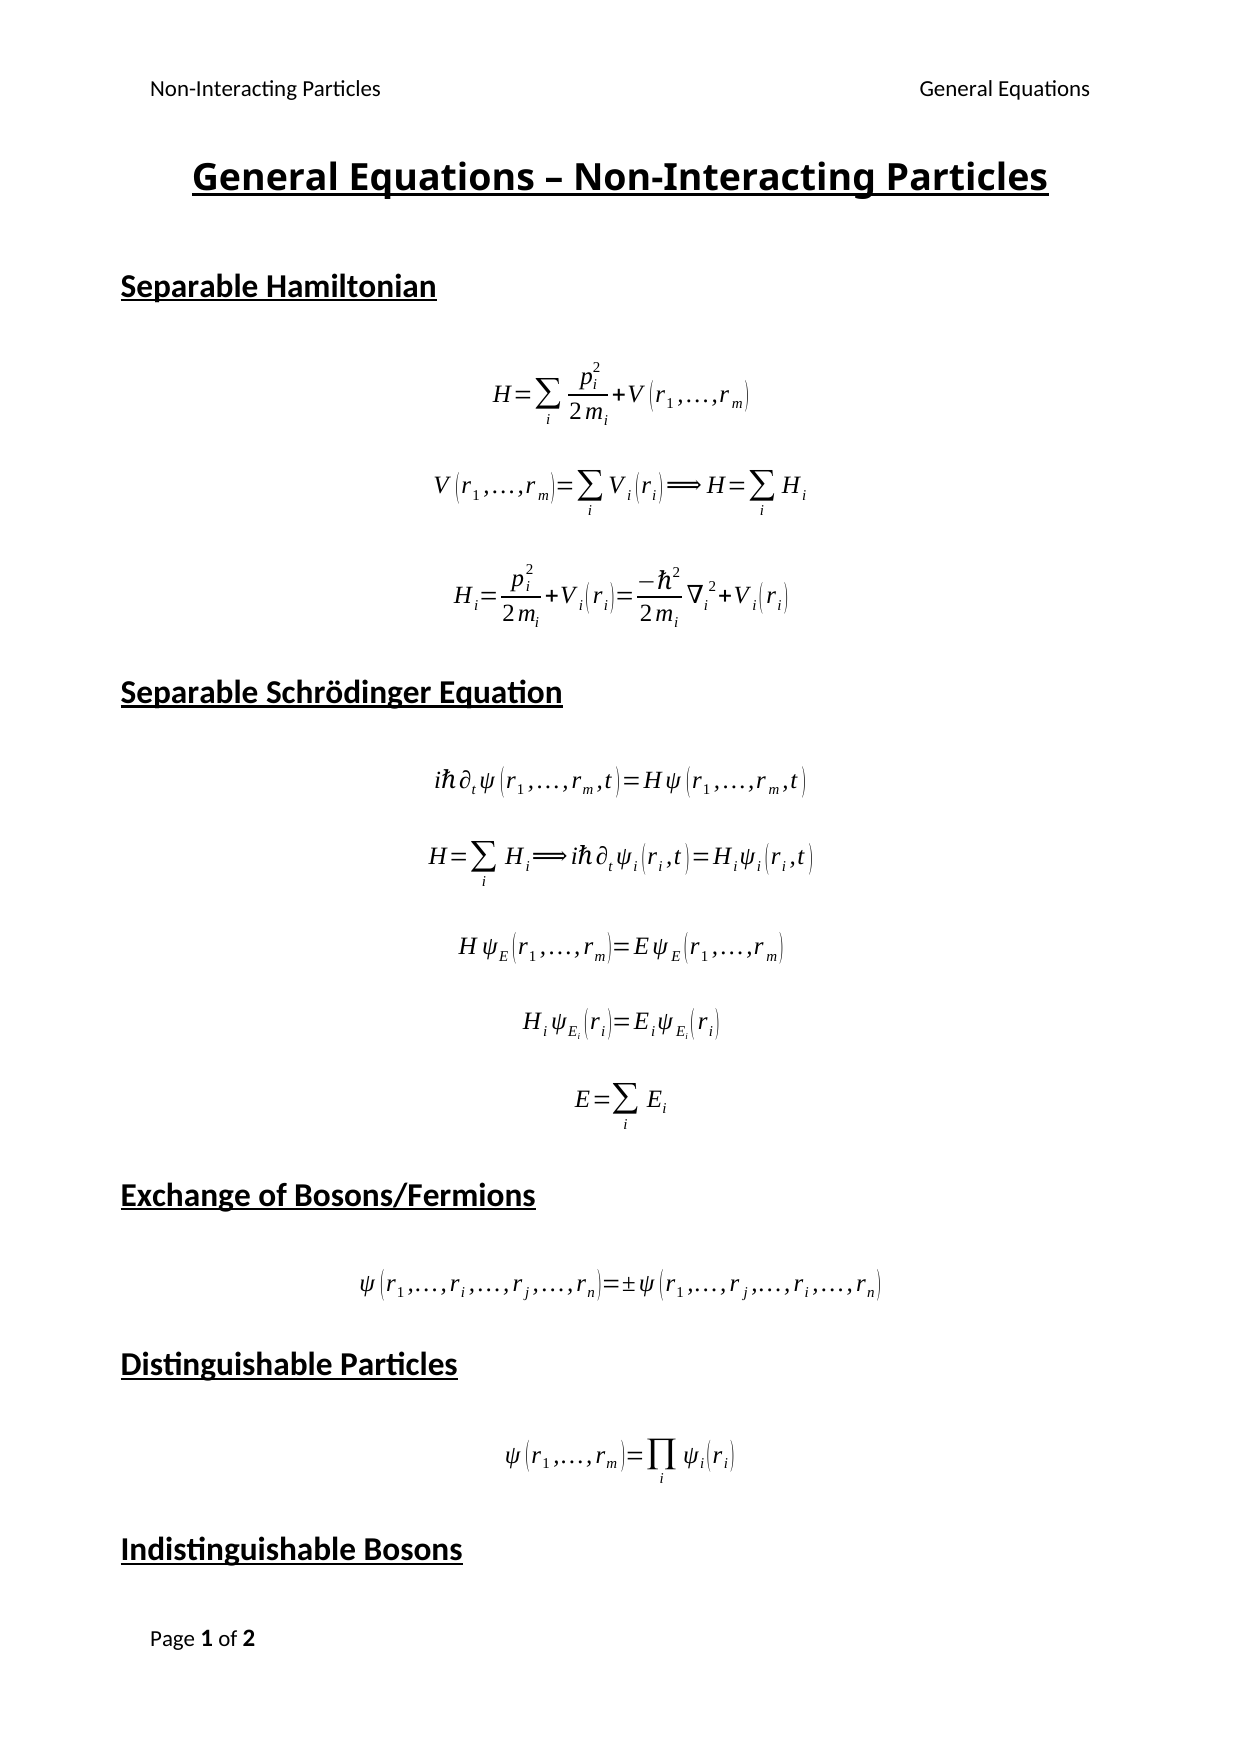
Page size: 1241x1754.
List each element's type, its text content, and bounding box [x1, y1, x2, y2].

text Distinguishable Particles [120, 1343, 1120, 1383]
text Separable Hamiltonian [120, 264, 1120, 305]
text Exchange of Bosons/Fermions [120, 1173, 1120, 1214]
text Separable Schrödinger Equation [120, 671, 1120, 711]
text General Equations – Non-Interacting Particles [120, 150, 1120, 201]
text Indistinguishable Bosons [120, 1528, 1120, 1569]
